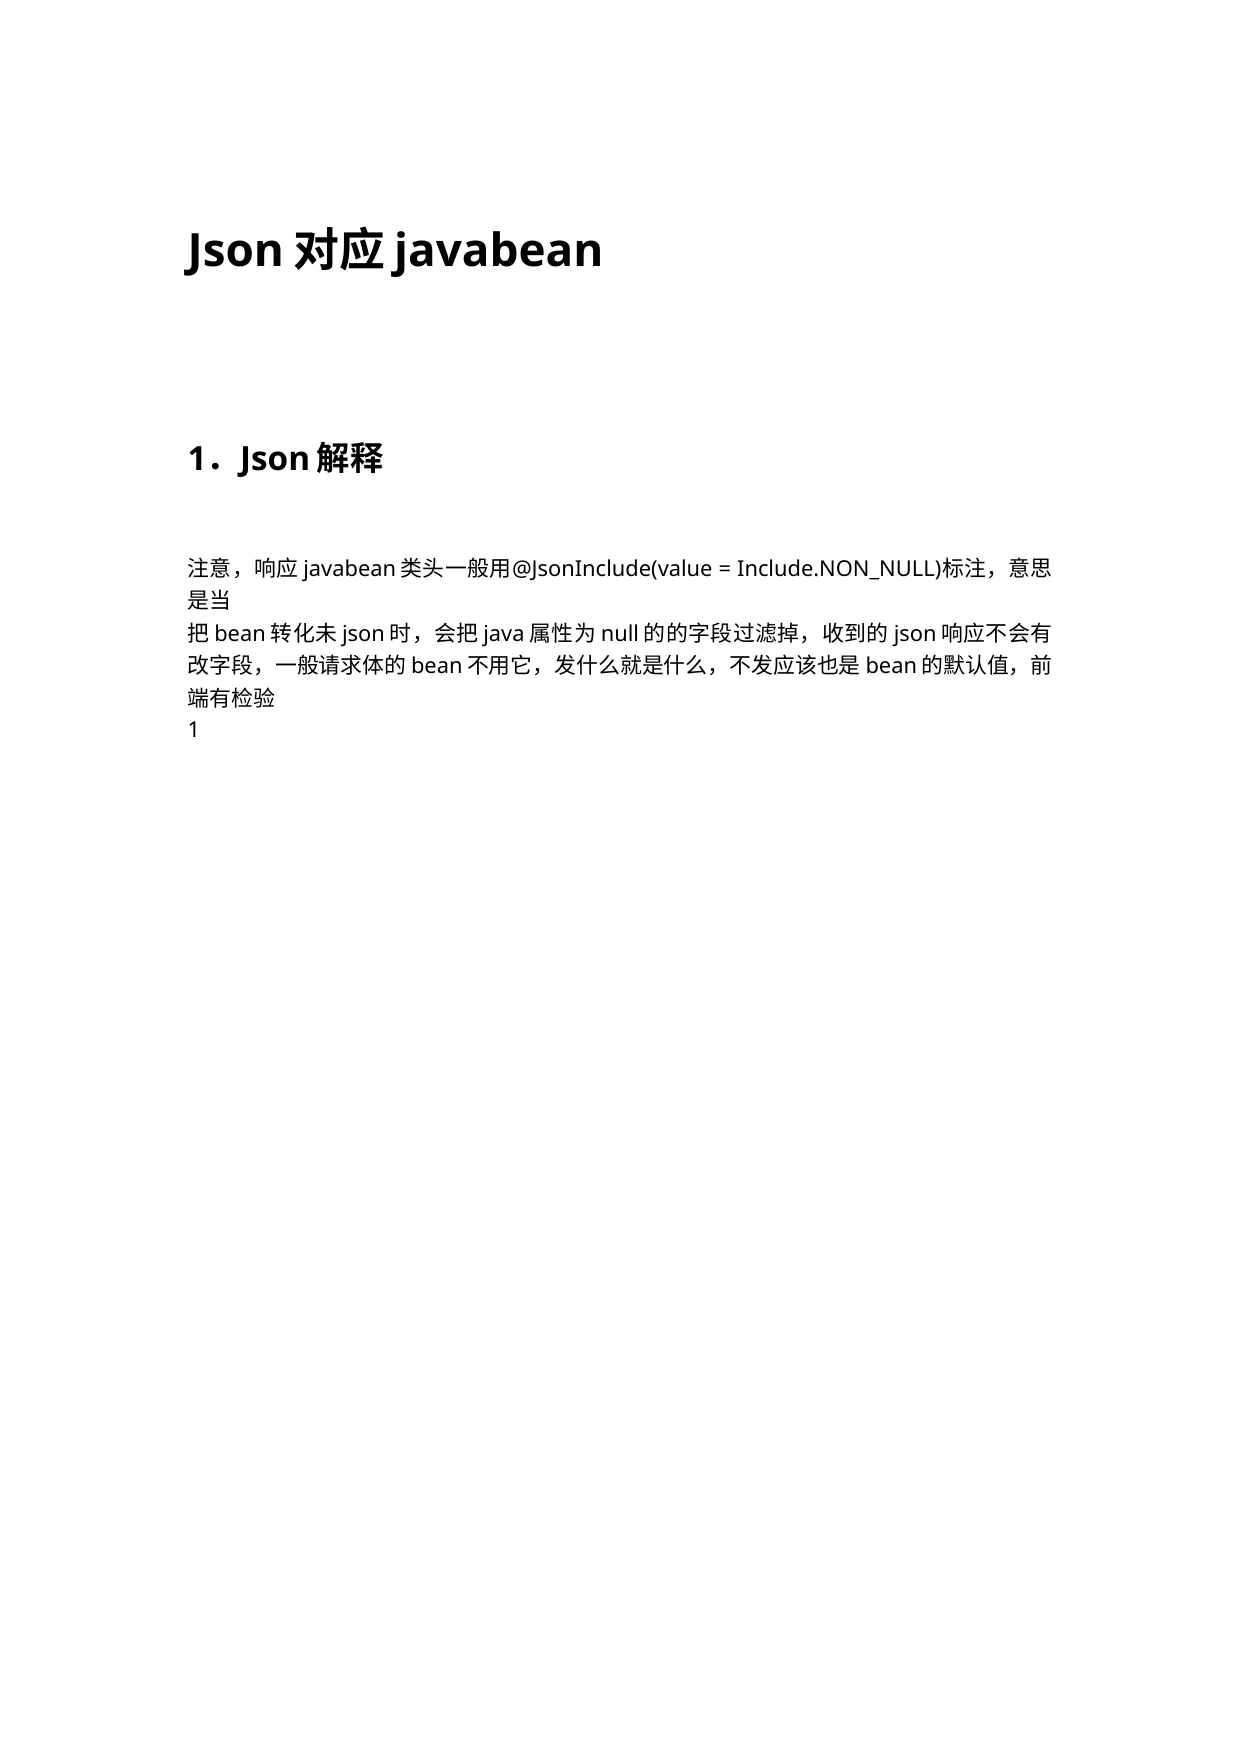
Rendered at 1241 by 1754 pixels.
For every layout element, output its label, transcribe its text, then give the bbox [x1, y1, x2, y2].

subtitle 1．Json解释 [187, 423, 1053, 488]
subtitle Json对应javabean [187, 197, 1053, 295]
text 注意，响应javabean类头一般用@JsonInclude(value = Include.NON_NULL)标注，意思是当 [187, 550, 1053, 615]
text 把bean转化未json时，会把java属性为null的的字段过滤掉，收到的json响应不会有改字段，一般请求体的bean不用它，发什么就是什么，不发应该也是bean的默认值，前端有检验 [187, 615, 1053, 713]
text 1 [187, 713, 1053, 745]
